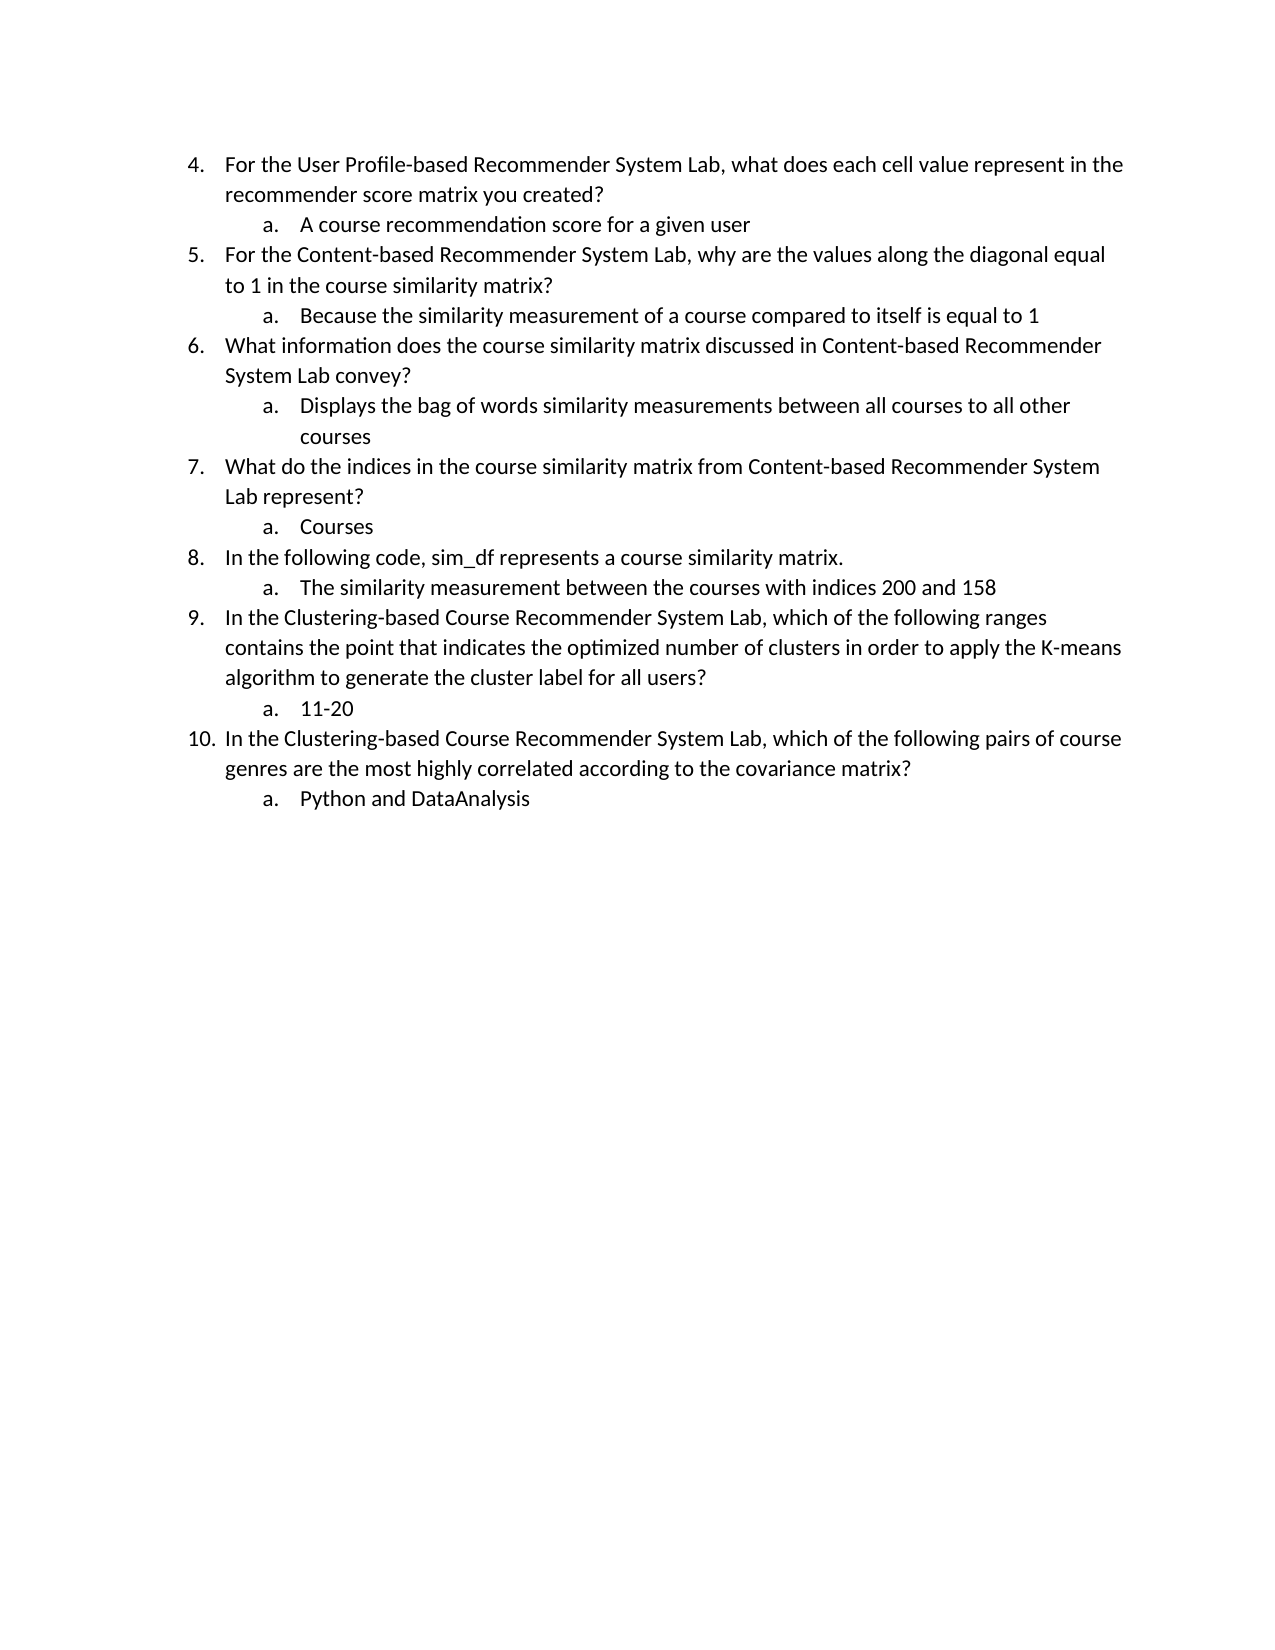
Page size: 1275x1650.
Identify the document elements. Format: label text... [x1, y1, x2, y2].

list What information does the course similarity matrix discussed in Content-based Recommender System Lab convey? [187, 331, 1125, 389]
list The similarity measurement between the courses with indices 200 and 158 [262, 573, 1125, 601]
list Displays the bag of words similarity measurements between all courses to all other courses [262, 392, 1125, 450]
list In the following code, sim_df represents a course similarity matrix. [187, 543, 1125, 571]
list 11-20 [262, 694, 1125, 722]
list Python and DataAnalysis [262, 784, 1125, 812]
list Because the similarity measurement of a course compared to itself is equal to 1 [262, 301, 1125, 329]
list A course recommendation score for a given user [262, 210, 1125, 238]
list For the User Profile-based Recommender System Lab, what does each cell value represent in the recommender score matrix you created? [187, 150, 1125, 208]
list In the Clustering-based Course Recommender System Lab, which of the following pairs of course genres are the most highly correlated according to the covariance matrix? [187, 724, 1125, 782]
list Courses [262, 512, 1125, 541]
list In the Clustering-based Course Recommender System Lab, which of the following ranges contains the point that indicates the optimized number of clusters in order to apply the K-means algorithm to generate the cluster label for all users? [187, 603, 1125, 692]
list What do the indices in the course similarity matrix from Content-based Recommender System Lab represent? [187, 452, 1125, 510]
list For the Content-based Recommender System Lab, why are the values along the diagonal equal to 1 in the course similarity matrix? [187, 241, 1125, 299]
